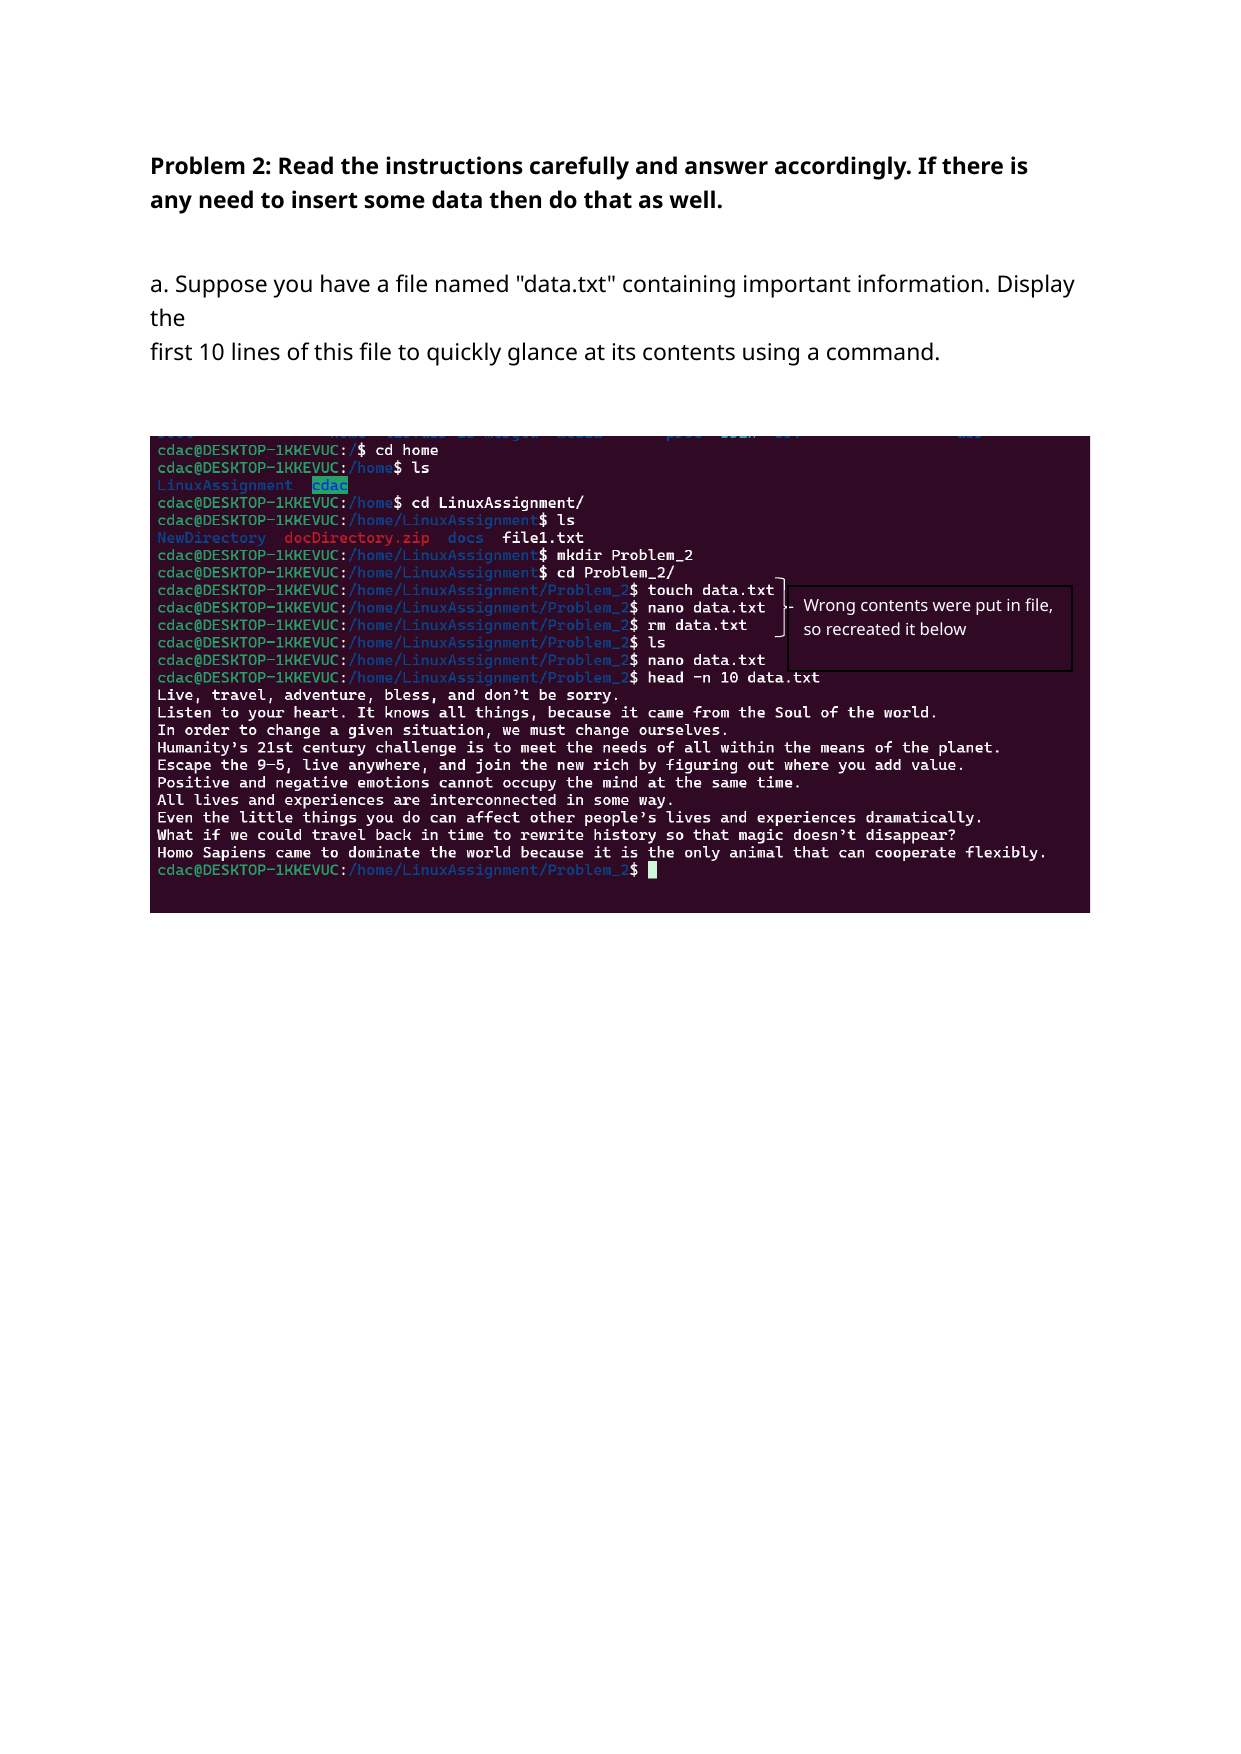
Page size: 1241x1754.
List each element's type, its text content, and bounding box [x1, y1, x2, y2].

text a. Suppose you have a file named "data.txt" containing important information. Display the first 10 lines of this file to quickly glance at its contents using a command. [150, 268, 1090, 367]
picture [150, 436, 1091, 913]
text Problem 2: Read the instructions carefully and answer accordingly. If there is any need to insert some data then do that as well. [150, 150, 1090, 249]
